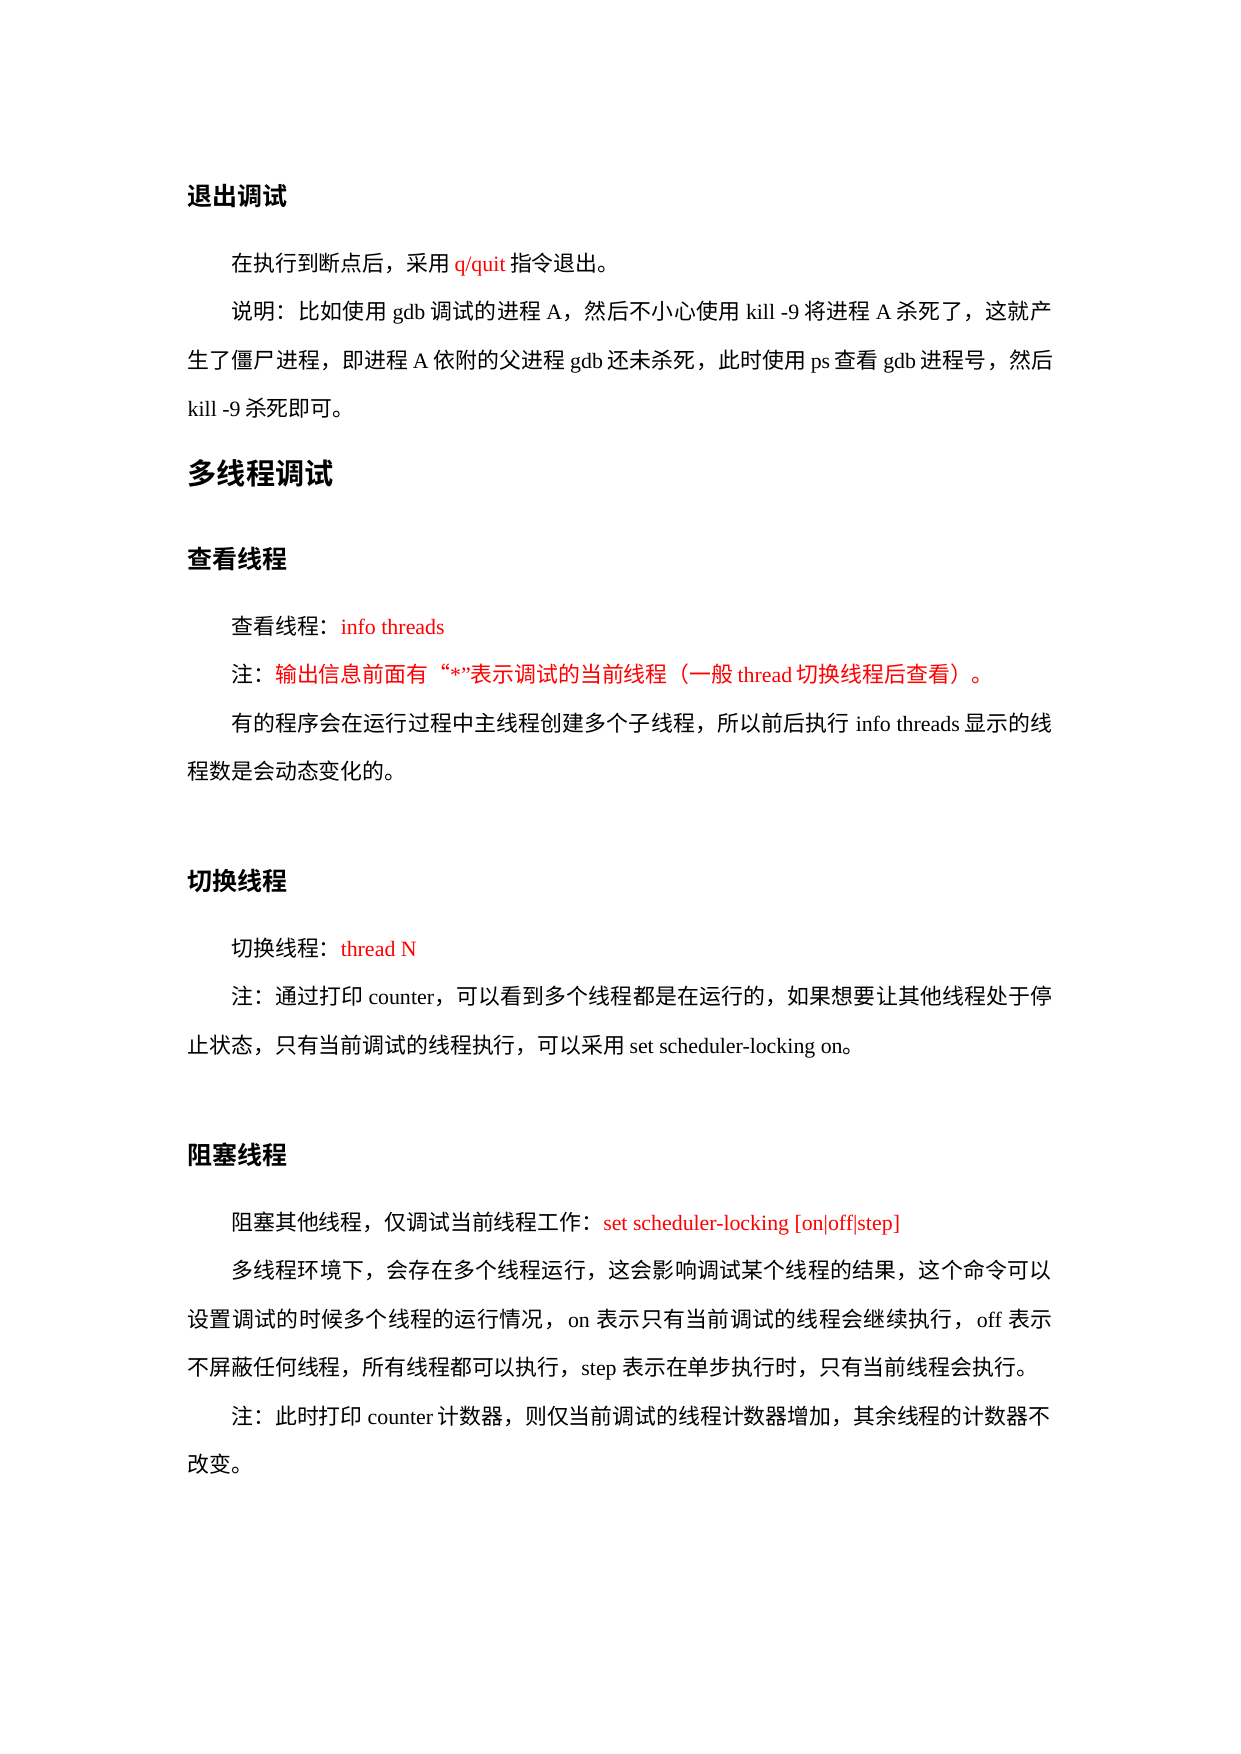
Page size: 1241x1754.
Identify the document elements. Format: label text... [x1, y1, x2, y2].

subtitle 退出调试 [187, 162, 1053, 227]
text 多线程环境下，会存在多个线程运行，这会影响调试某个线程的结果，这个命令可以设置调试的时候多个线程的运行情况，on 表示只有当前调试的线程会继续执行，off 表示不屏蔽任何线程，所有线程都可以执行，step 表示在单步执行时，只有当前线程会执行。 [187, 1252, 1053, 1382]
subtitle 切换线程 [187, 847, 1053, 912]
subtitle 阻塞线程 [187, 1121, 1053, 1186]
subtitle 多线程调试 [187, 439, 1053, 504]
text 查看线程：info threads [187, 608, 1053, 641]
subtitle 查看线程 [187, 525, 1053, 590]
text 注：此时打印counter计数器，则仅当前调试的线程计数器增加，其余线程的计数器不改变。 [187, 1398, 1053, 1479]
text 注：输出信息前面有“*”表示调试的当前线程（一般thread切换线程后查看）。 [187, 657, 1053, 689]
text 阻塞其他线程，仅调试当前线程工作：set scheduler-locking [on|off|step] [187, 1204, 1053, 1237]
text 说明：比如使用gdb调试的进程A，然后不小心使用kill -9将进程A杀死了，这就产生了僵尸进程，即进程A依附的父进程gdb还未杀死，此时使用ps查看gdb进程号，然后kill -9杀死即可。 [187, 293, 1053, 423]
text 切换线程：thread N [187, 931, 1053, 963]
text 注：通过打印counter，可以看到多个线程都是在运行的，如果想要让其他线程处于停止状态，只有当前调试的线程执行，可以采用set scheduler-locking on。 [187, 979, 1053, 1060]
text 有的程序会在运行过程中主线程创建多个子线程，所以前后执行info threads显示的线程数是会动态变化的。 [187, 705, 1053, 786]
text 在执行到断点后，采用q/quit指令退出。 [187, 245, 1053, 278]
